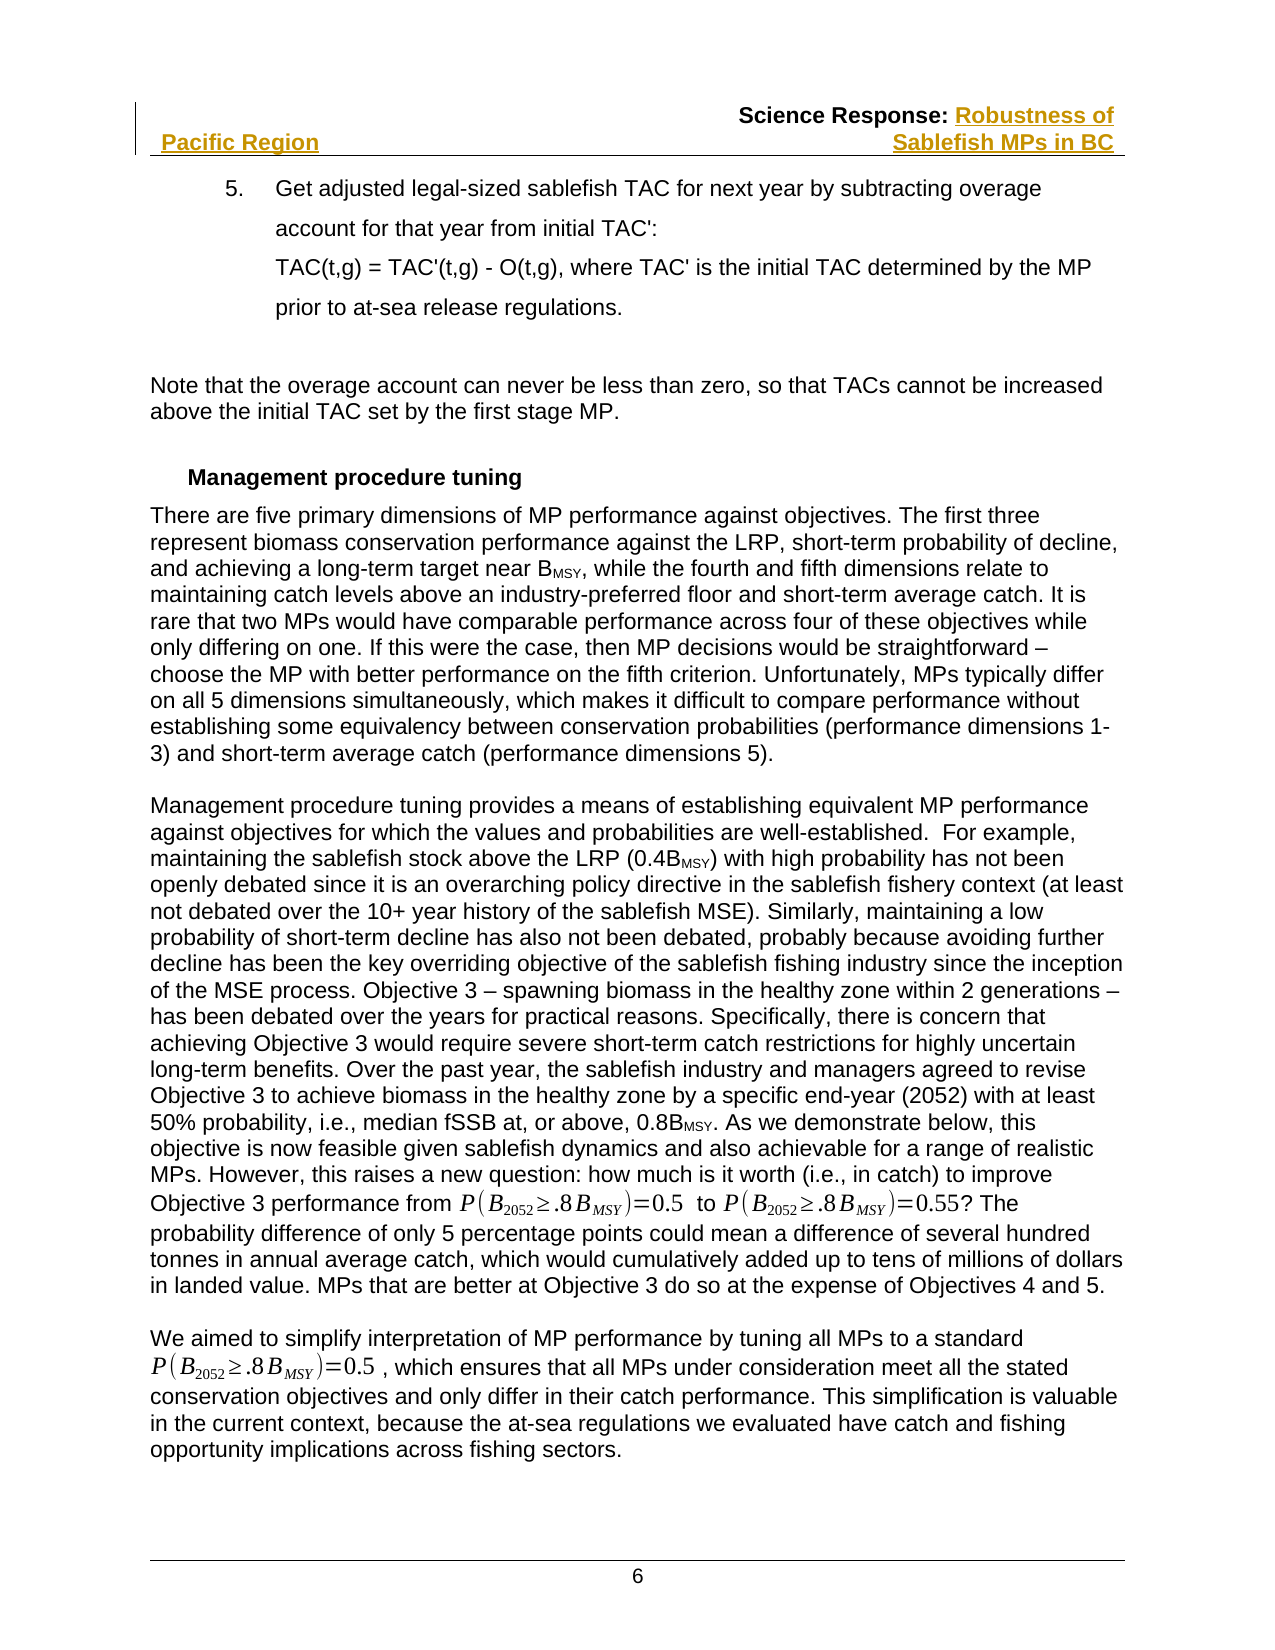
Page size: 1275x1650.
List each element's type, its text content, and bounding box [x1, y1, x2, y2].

text There are five primary dimensions of MP performance against objectives. The first three represent biomass conservation performance against the LRP, short-term probability of decline, and achieving a long-term target near BMSY, while the fourth and fifth dimensions relate to maintaining catch levels above an industry-preferred floor and short-term average catch. It is rare that two MPs would have comparable performance across four of these objectives while only differing on one. If this were the case, then MP decisions would be straightforward – choose the MP with better performance on the fifth criterion. Unfortunately, MPs typically differ on all 5 dimensions simultaneously, which makes it difficult to compare performance without establishing some equivalency between conservation probabilities (performance dimensions 1-3) and short-term average catch (performance dimensions 5). [150, 502, 1125, 766]
text We aimed to simplify interpretation of MP performance by tuning all MPs to a standard , which ensures that all MPs under consideration meet all the stated conservation objectives and only differ in their catch performance. This simplification is valuable in the current context, because the at-sea regulations we evaluated have catch and fishing opportunity implications across fishing sectors. [150, 1325, 1125, 1462]
text Note that the overage account can never be less than zero, so that TACs cannot be increased above the initial TAC set by the first stage MP. [150, 372, 1125, 425]
text Management procedure tuning provides a means of establishing equivalent MP performance against objectives for which the values and probabilities are well-established. For example, maintaining the sablefish stock above the LRP (0.4BMSY) with high probability has not been openly debated since it is an overarching policy directive in the sablefish fishery context (at least not debated over the 10+ year history of the sablefish MSE). Similarly, maintaining a low probability of short-term decline has also not been debated, probably because avoiding further decline has been the key overriding objective of the sablefish fishing industry since the inception of the MSE process. Objective 3 – spawning biomass in the healthy zone within 2 generations – has been debated over the years for practical reasons. Specifically, there is concern that achieving Objective 3 would require severe short-term catch restrictions for highly uncertain long-term benefits. Over the past year, the sablefish industry and managers agreed to revise Objective 3 to achieve biomass in the healthy zone by a specific end-year (2052) with at least 50% probability, i.e., median fSSB at, or above, 0.8BMSY. As we demonstrate below, this objective is now feasible given sablefish dynamics and also achievable for a range of realistic MPs. However, this raises a new question: how much is it worth (i.e., in catch) to improve Objective 3 performance from to ? The probability difference of only 5 percentage points could mean a difference of several hundred tonnes in annual average catch, which would cumulatively added up to tens of millions of dollars in landed value. MPs that are better at Objective 3 do so at the expense of Objectives 4 and 5. [150, 792, 1125, 1299]
subtitle Management procedure tuning [187, 463, 1125, 490]
list Get adjusted legal-sized sablefish TAC for next year by subtracting overage account for that year from initial TAC': TAC(t,g) = TAC'(t,g) - O(t,g), where TAC' is the initial TAC determined by the MP prior to at-sea release regulations. [225, 175, 1125, 320]
